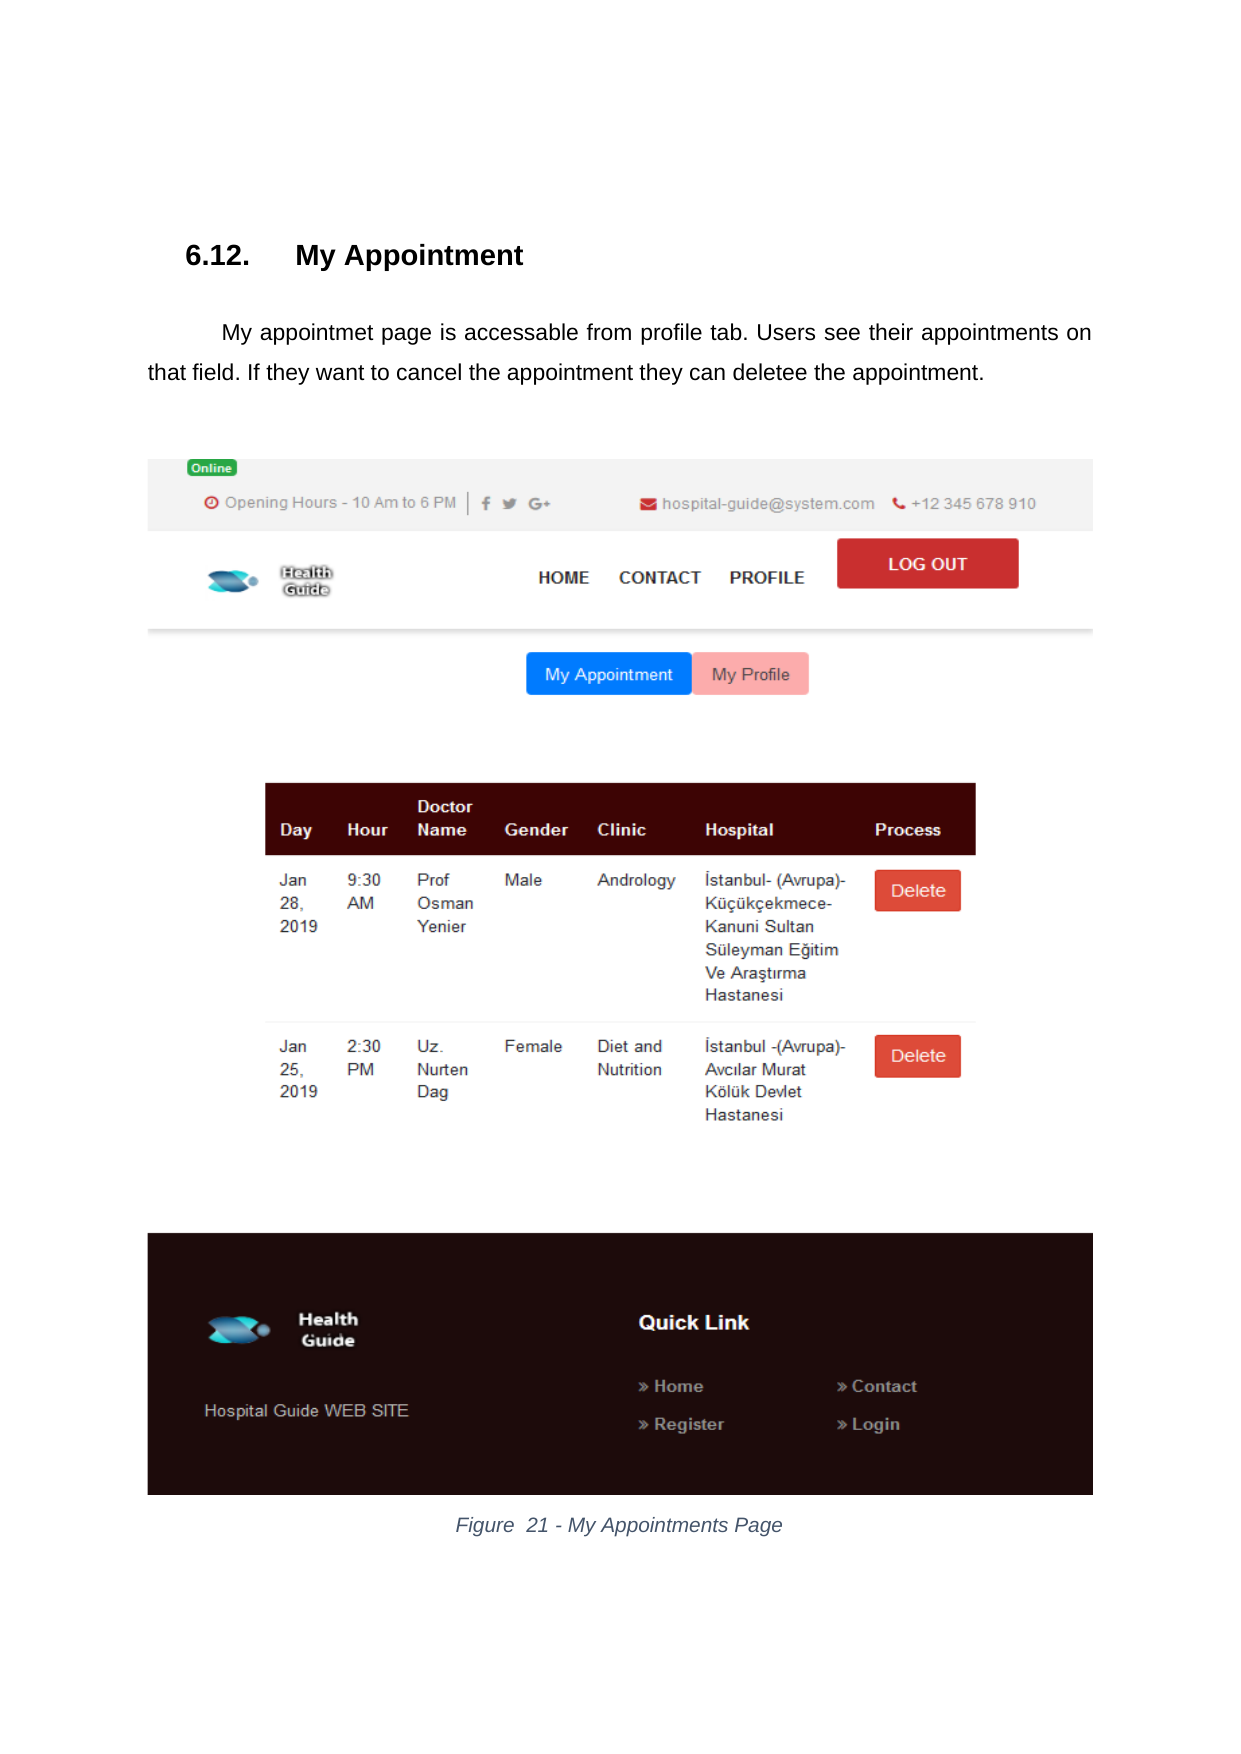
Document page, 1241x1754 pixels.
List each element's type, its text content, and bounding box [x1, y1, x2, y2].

text My appointmet page is accessable from profile tab. Users see their appointments on that field. If they want to cancel the appointment they can deletee the appointment. [148, 319, 1093, 385]
picture [147, 459, 1093, 1495]
subtitle My Appointment [185, 238, 1093, 271]
